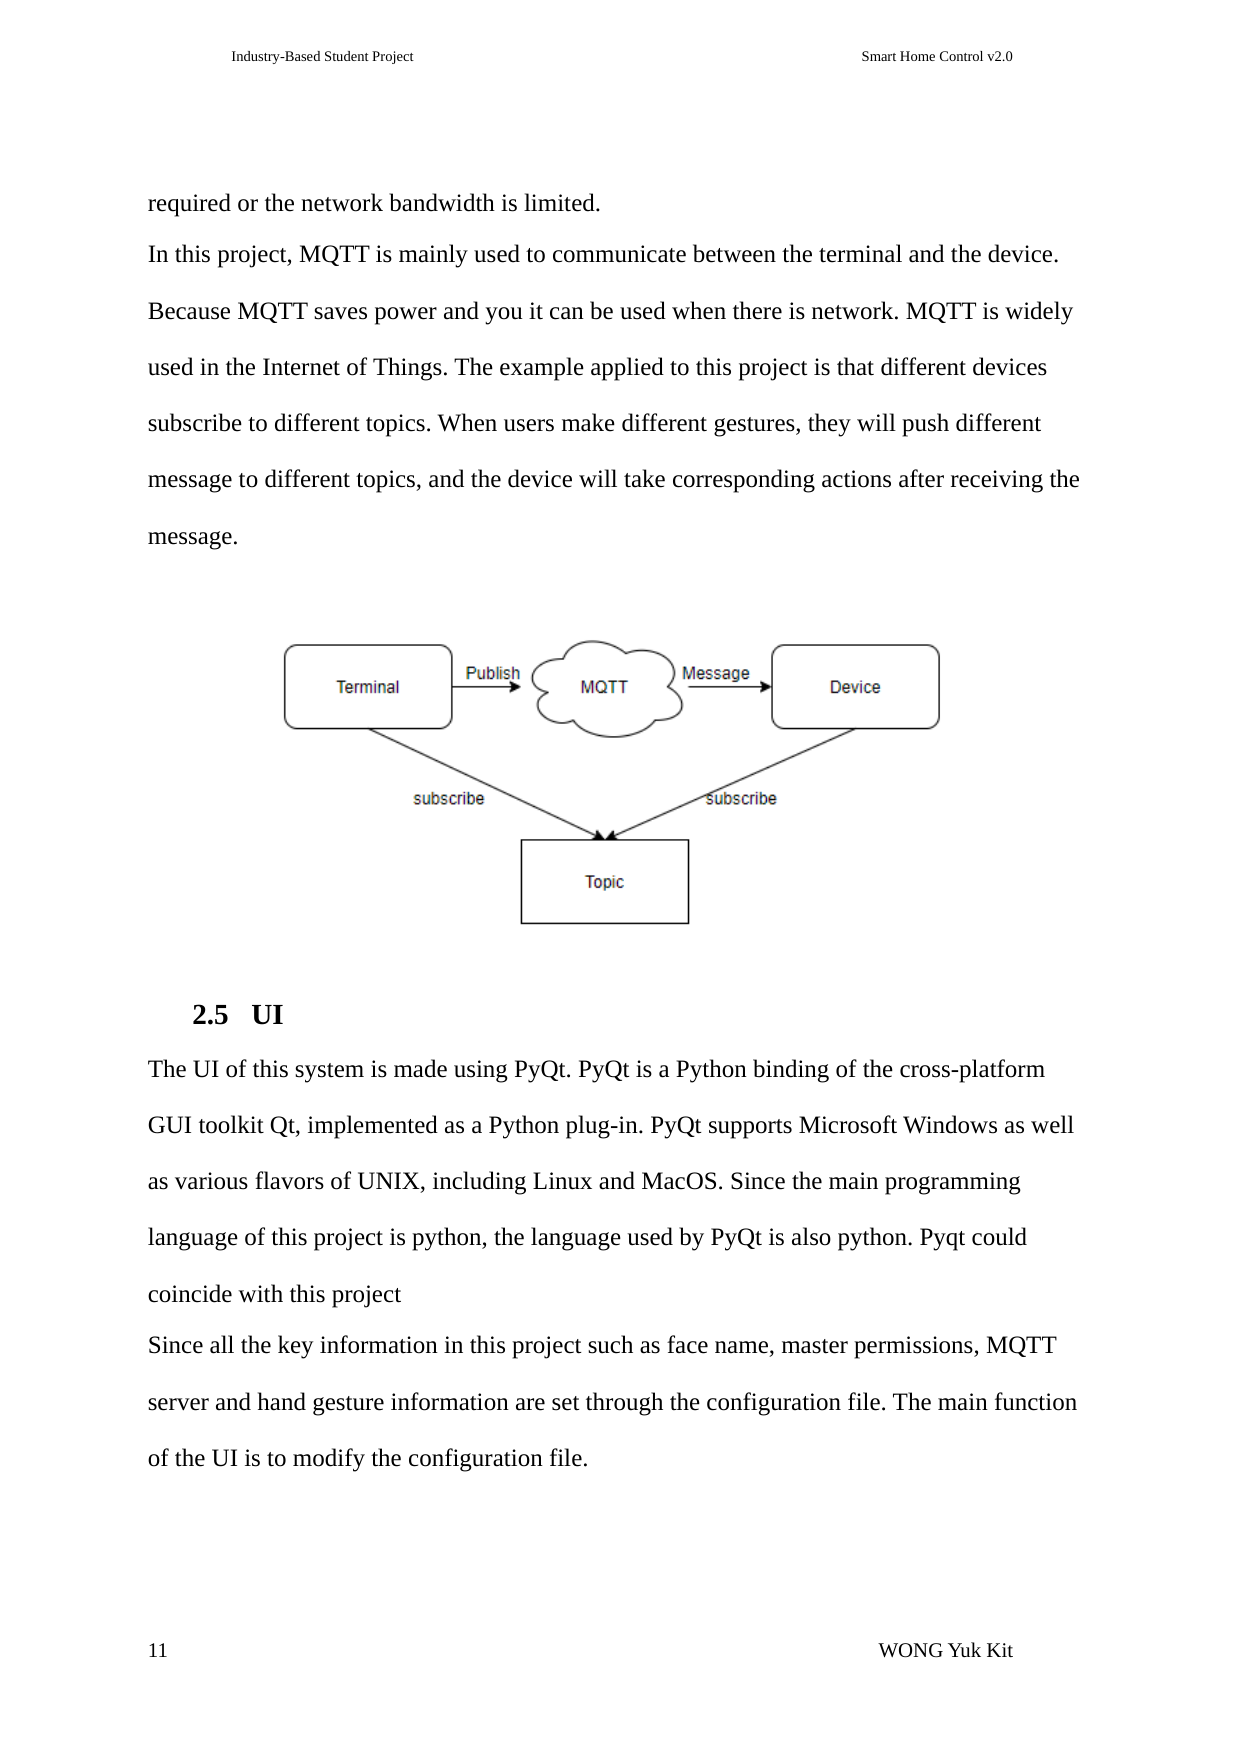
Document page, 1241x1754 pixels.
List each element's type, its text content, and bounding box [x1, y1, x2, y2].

text Since all the key information in this project such as face name, master permissions, MQTT server and hand gesture information are set through the configuration file. The main function of the UI is to modify the configuration file. [148, 1326, 1092, 1476]
picture [223, 568, 1018, 973]
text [148, 183, 1092, 221]
text In this project, MQTT is mainly used to communicate between the terminal and the device. Because MQTT saves power and you it can be used when there is network. MQTT is widely used in the Internet of Things. The example applied to this project is that different devices subscribe to different topics. When users make different gestures, they will push different message to different topics, and the device will take corresponding actions after receiving the message. [148, 235, 1092, 554]
subtitle UI [192, 995, 1067, 1033]
text The UI of this system is made using PyQt. PyQt is a Python binding of the cross-platform GUI toolkit Qt, implemented as a Python plug-in. PyQt supports Microsoft Windows as well as various flavors of UNIX, including Linux and MacOS. Since the main programming language of this project is python, the language used by PyQt is also python. Pyqt could coincide with this project [148, 1049, 1092, 1312]
